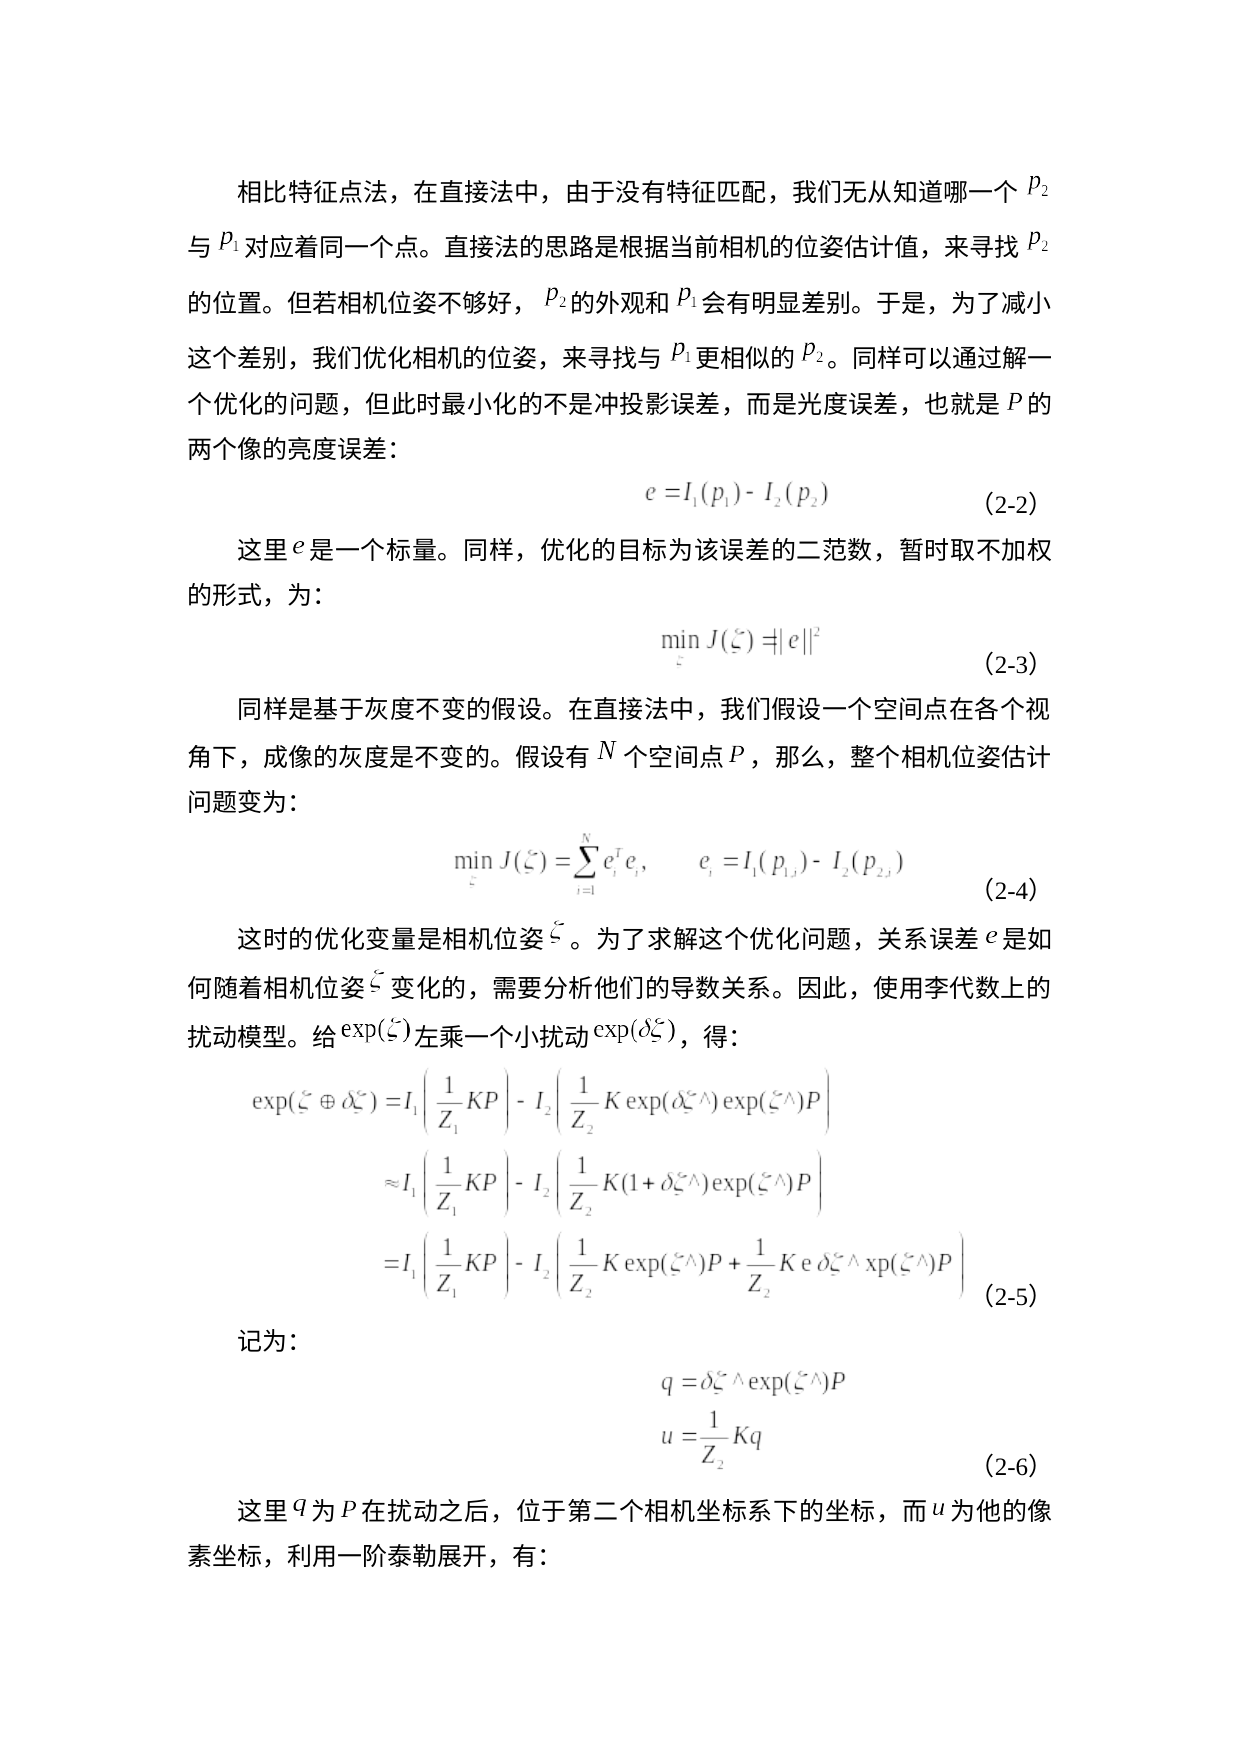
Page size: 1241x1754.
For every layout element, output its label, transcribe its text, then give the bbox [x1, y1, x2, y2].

text 这里是一个标量。同样，优化的目标为该误差的二范数，暂时取不加权的形式，为： [187, 530, 1053, 612]
text （2-3） [187, 621, 1053, 680]
text （2-6） [187, 1367, 1053, 1482]
text （2-5） [187, 1063, 1053, 1313]
text 记为： [187, 1322, 1053, 1358]
text 相比特征点法，在直接法中，由于没有特征匹配，我们无从知道哪一个与对应着同一个点。直接法的思路是根据当前相机的位姿估计值，来寻找的位置。但若相机位姿不够好，的外观和会有明显差别。于是，为了减小这个差别，我们优化相机的位姿，来寻找与更相似的。同样可以通过解一个优化的问题，但此时最小化的不是冲投影误差，而是光度误差，也就是的两个像的亮度误差： [187, 162, 1053, 466]
text 这里为在扰动之后，位于第二个相机坐标系下的坐标，而为他的像素坐标，利用一阶泰勒展开，有： [187, 1492, 1053, 1573]
text 这时的优化变量是相机位姿。为了求解这个优化问题，关系误差是如何随着相机位姿变化的，需要分析他们的导数关系。因此，使用李代数上的扰动模型。给左乘一个小扰动，得： [187, 916, 1053, 1054]
text （2-2） [187, 475, 1053, 521]
text 同样是基于灰度不变的假设。在直接法中，我们假设一个空间点在各个视角下，成像的灰度是不变的。假设有个空间点，那么，整个相机位姿估计问题变为： [187, 689, 1053, 819]
text （2-4） [187, 828, 1053, 907]
